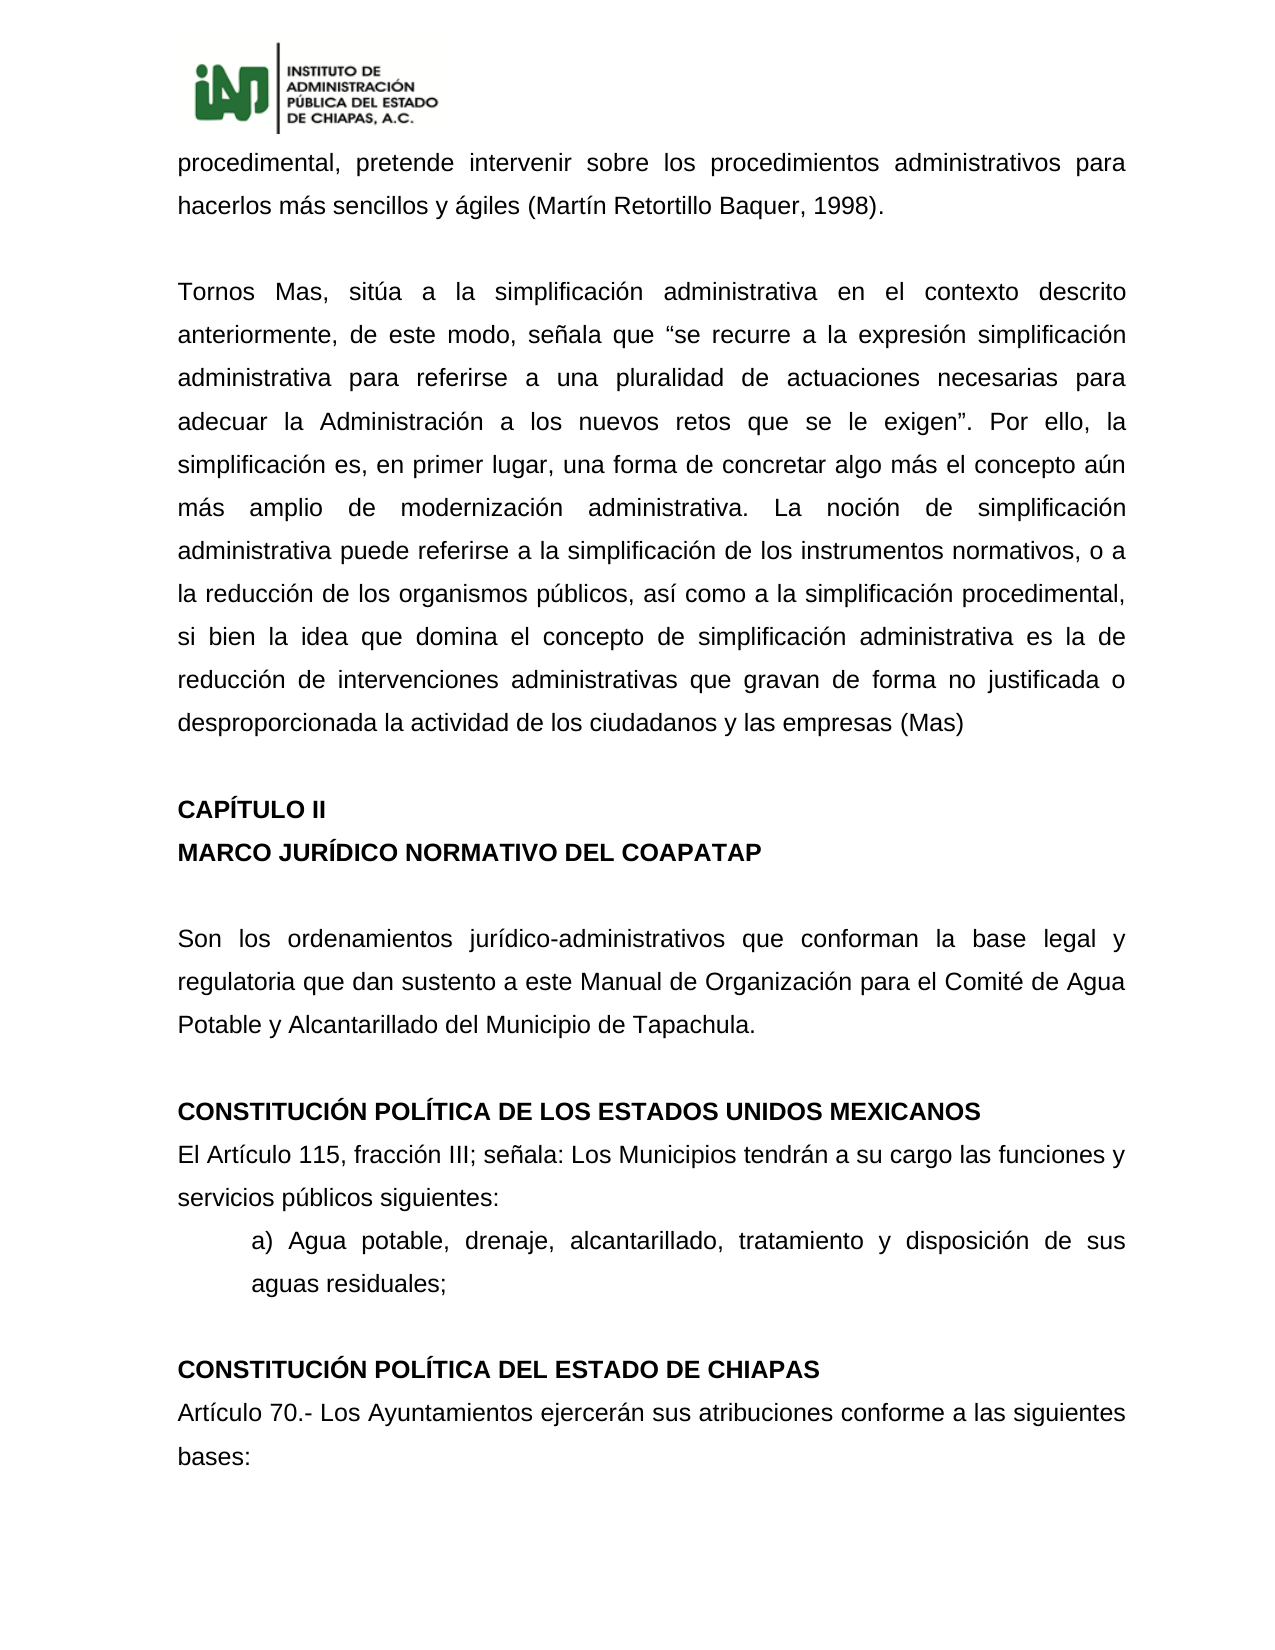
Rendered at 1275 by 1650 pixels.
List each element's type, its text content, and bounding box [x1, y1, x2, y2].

text Tornos Mas, sitúa a la simplificación administrativa en el contexto descrito anteriormente, de este modo, señala que “se recurre a la expresión simplificación administrativa para referirse a una pluralidad de actuaciones necesarias para adecuar la Administración a los nuevos retos que se le exigen”. Por ello, la simplificación es, en primer lugar, una forma de concretar algo más el concepto aún más amplio de modernización administrativa. La noción de simplificación administrativa puede referirse a la simplificación de los instrumentos normativos, o a la reducción de los organismos públicos, así como a la simplificación procedimental, si bien la idea que domina el concepto de simplificación administrativa es la de reducción de intervenciones administrativas que gravan de forma no justificada o desproporcionada la actividad de los ciudadanos y las empresas [177, 277, 1127, 737]
text a) Agua potable, drenaje, alcantarillado, tratamiento y disposición de sus aguas residuales; [251, 1226, 1127, 1298]
text Son los ordenamientos jurídico-administrativos que conforman la base legal y regulatoria que dan sustento a este Manual de Organización para el Comité de Agua Potable y Alcantarillado del Municipio de Tapachula. [177, 924, 1127, 1039]
text El Artículo 115, fracción III; señala: Los Municipios tendrán a su cargo las funciones y servicios públicos siguientes: [177, 1139, 1127, 1211]
picture [177, 38, 447, 134]
text CONSTITUCIÓN POLÍTICA DE LOS ESTADOS UNIDOS MEXICANOS [177, 1096, 1127, 1125]
text MARCO JURÍDICO NORMATIVO DEL COAPATAP [177, 838, 1127, 866]
text CONSTITUCIÓN POLÍTICA DEL ESTADO DE CHIAPAS [177, 1355, 1127, 1384]
text Artículo 70.- Los Ayuntamientos ejercerán sus atribuciones conforme a las siguientes bases: [177, 1398, 1127, 1470]
text CAPÍTULO II [177, 794, 1127, 823]
